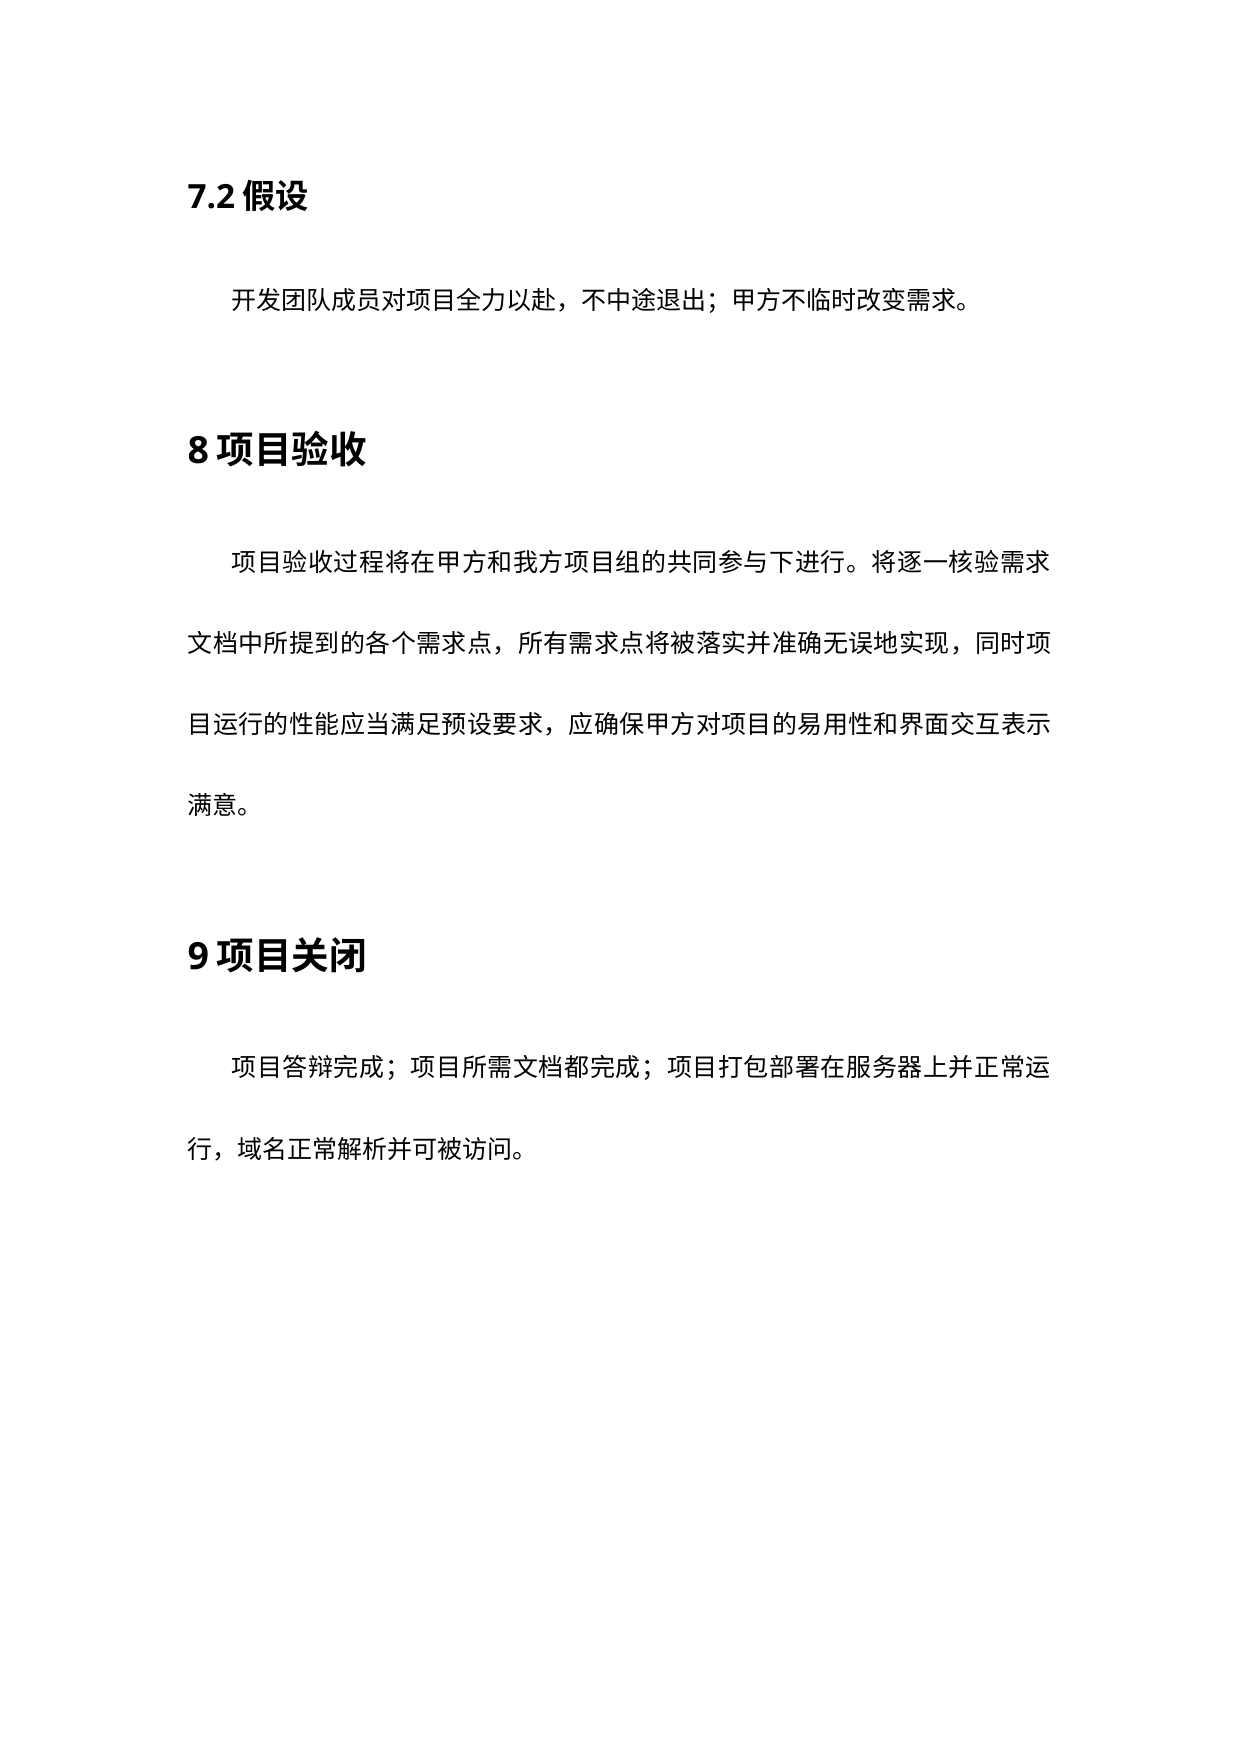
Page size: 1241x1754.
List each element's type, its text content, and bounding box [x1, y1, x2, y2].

subtitle 8项目验收 [187, 415, 1053, 480]
text 项目验收过程将在甲方和我方项目组的共同参与下进行。将逐一核验需求文档中所提到的各个需求点，所有需求点将被落实并准确无误地实现，同时项目运行的性能应当满足预设要求，应确保甲方对项目的易用性和界面交互表示满意。 [187, 528, 1053, 836]
text 项目答辩完成；项目所需文档都完成；项目打包部署在服务器上并正常运行，域名正常解析并可被访问。 [187, 1033, 1053, 1180]
subtitle 9项目关闭 [187, 921, 1053, 986]
text 开发团队成员对项目全力以赴，不中途退出；甲方不临时改变需求。 [187, 266, 1053, 331]
subtitle 7.2假设 [187, 162, 1053, 227]
